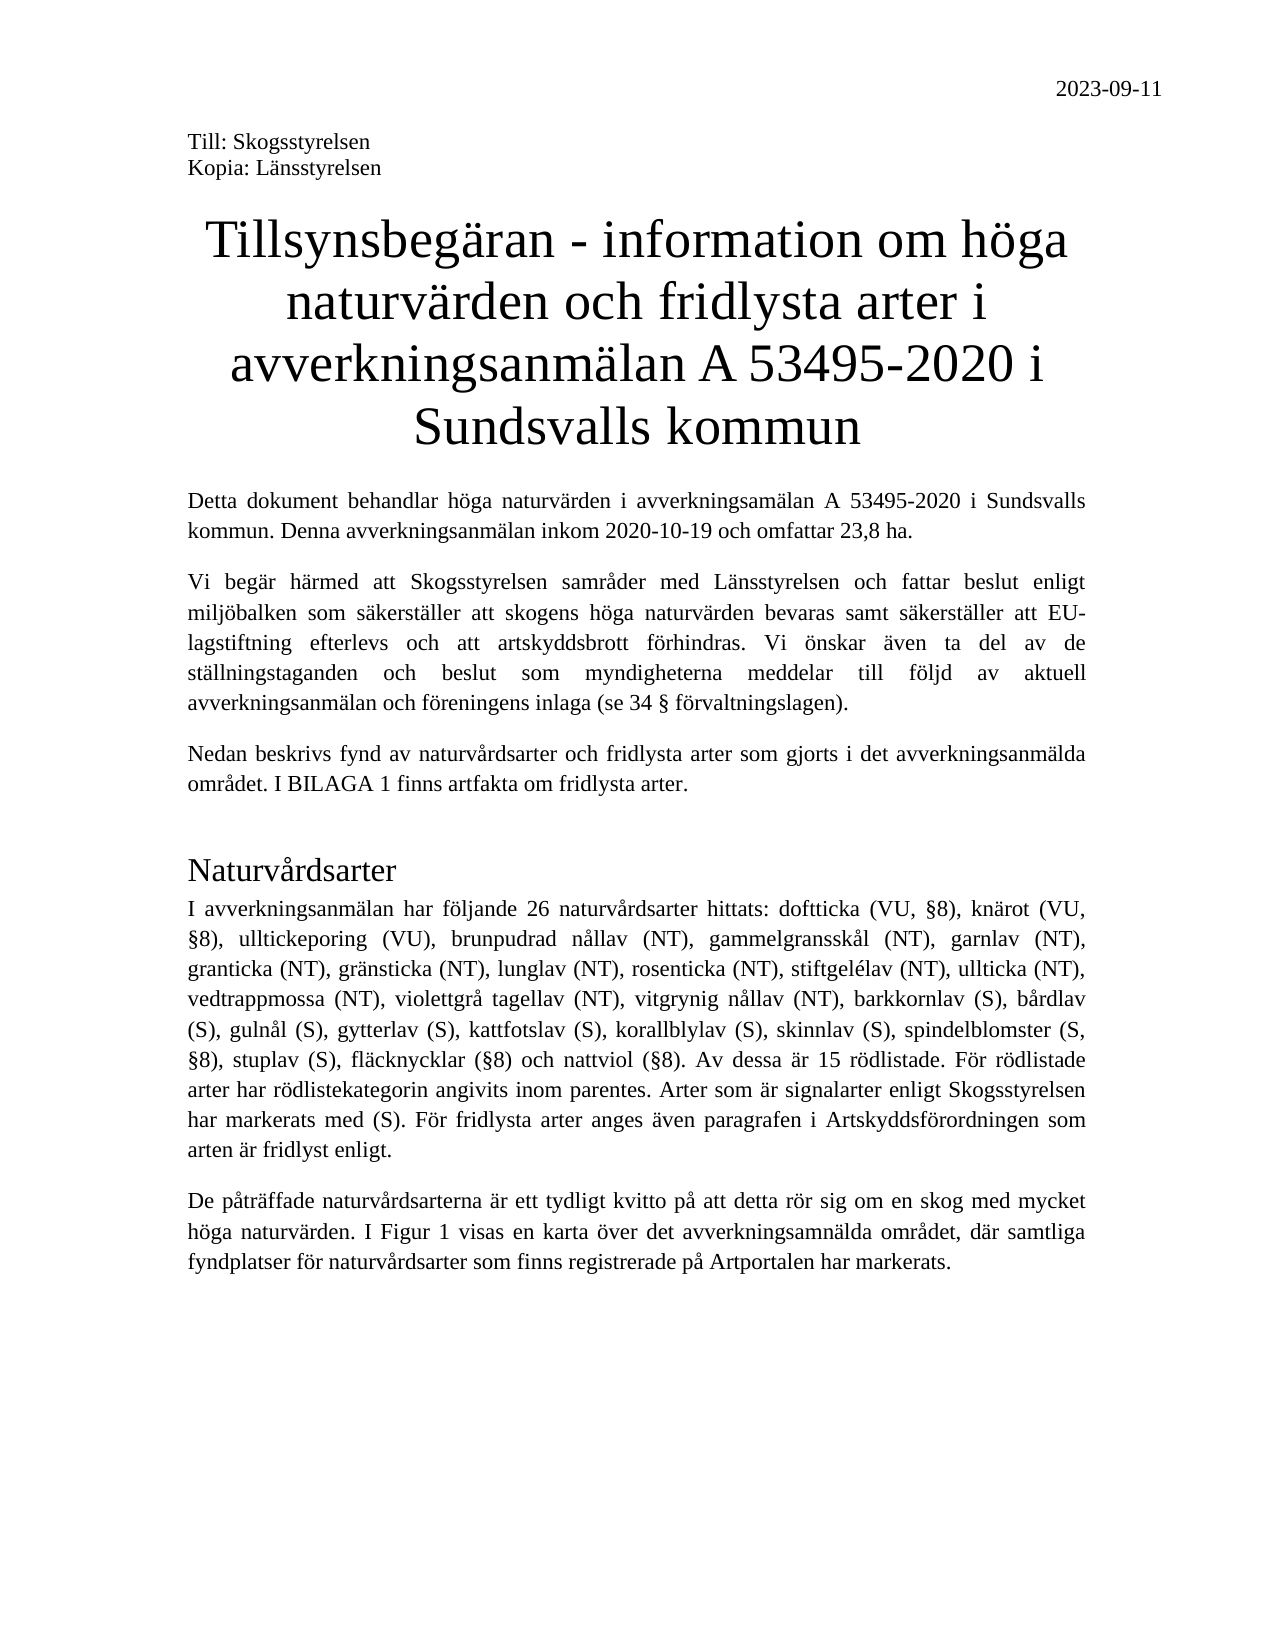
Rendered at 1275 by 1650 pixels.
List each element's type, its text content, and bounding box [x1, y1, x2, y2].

text Vi begär härmed att Skogsstyrelsen samråder med Länsstyrelsen och fattar beslut enligt miljöbalken som säkerställer att skogens höga naturvärden bevaras samt säkerställer att EU-lagstiftning efterlevs och att artskyddsbrott förhindras. Vi önskar även ta del av de ställningstaganden och beslut som myndigheterna meddelar till följd av aktuell avverkningsanmälan och föreningens inlaga (se 34 § förvaltningslagen). [187, 568, 1087, 716]
text Nedan beskrivs fynd av naturvårdsarter och fridlysta arter som gjorts i det avverkningsanmälda området. I BILAGA 1 finns artfakta om fridlysta arter. [187, 740, 1087, 797]
title Tillsynsbegäran - information om höga naturvärden och fridlysta arter i avverkningsanmälan A 53495-2020 i Sundsvalls kommun [187, 207, 1087, 456]
text Detta dokument behandlar höga naturvärden i avverkningsamälan A 53495-2020 i Sundsvalls kommun. Denna avverkningsanmälan inkom 2020-10-19 och omfattar 23,8 ha. [187, 487, 1087, 544]
text De påträffade naturvårdsarterna är ett tydligt kvitto på att detta rör sig om en skog med mycket höga naturvärden. I Figur 1 visas en karta över det avverkningsamnälda området, där samtliga fyndplatser för naturvårdsarter som finns registrerade på Artportalen har markerats. [187, 1187, 1087, 1274]
subtitle Naturvårdsarter [187, 851, 1087, 889]
text I avverkningsanmälan har följande 26 naturvårdsarter hittats: doftticka (VU, §8), knärot (VU, §8), ulltickeporing (VU), brunpudrad nållav (NT), gammelgransskål (NT), garnlav (NT), granticka (NT), gränsticka (NT), lunglav (NT), rosenticka (NT), stiftgelélav (NT), ullticka (NT), vedtrappmossa (NT), violettgrå tagellav (NT), vitgrynig nållav (NT), barkkornlav (S), bårdlav (S), gulnål (S), gytterlav (S), kattfotslav (S), korallblylav (S), skinnlav (S), spindelblomster (S, §8), stuplav (S), fläcknycklar (§8) och nattviol (§8). Av dessa är 15 rödlistade. För rödlistade arter har rödlistekategorin angivits inom parentes. Arter som är signalarter enligt Skogsstyrelsen har markerats med (S). För fridlysta arter anges även paragrafen i Artskyddsförordningen som arten är fridlyst enligt. [187, 895, 1087, 1163]
